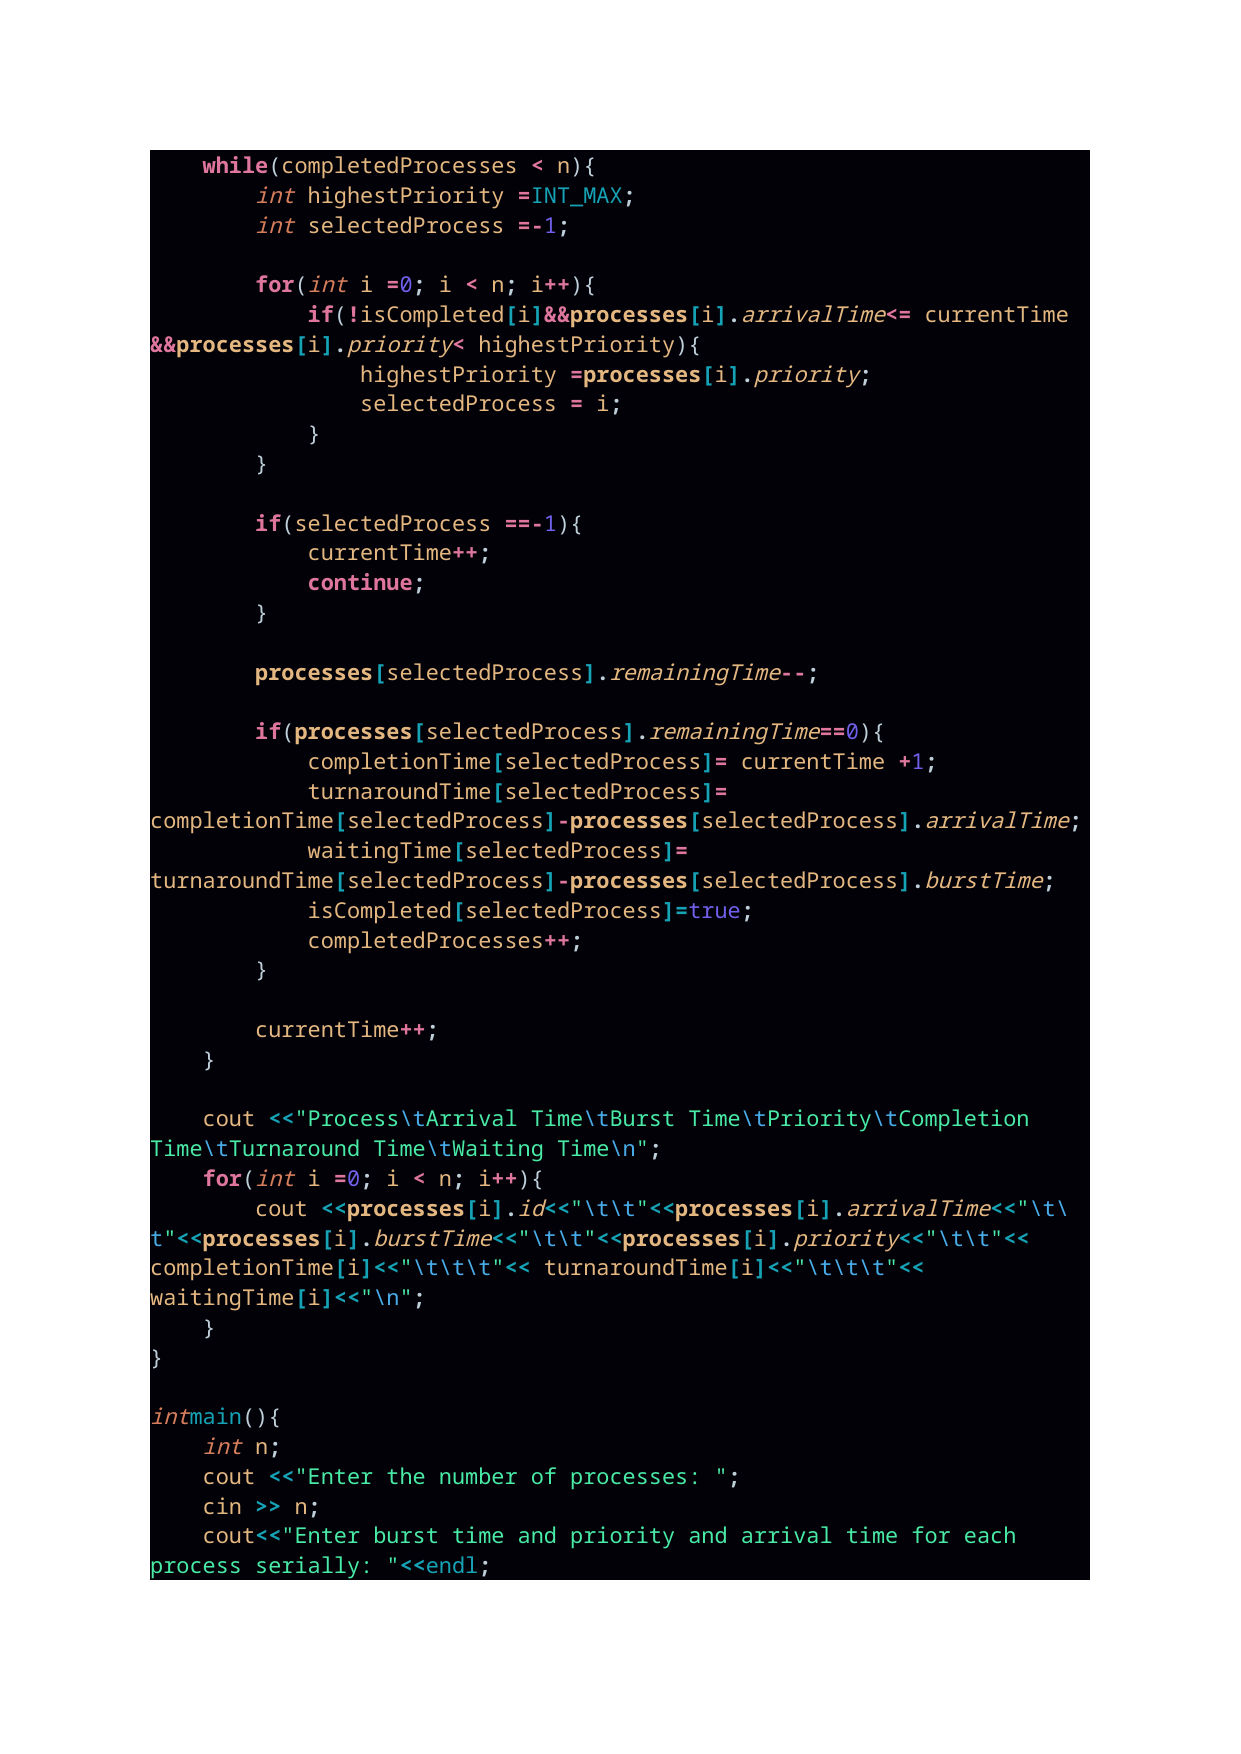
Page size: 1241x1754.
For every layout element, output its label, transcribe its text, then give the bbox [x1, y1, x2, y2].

text while(completedProcesses < n){ [150, 150, 1090, 180]
text } [150, 1342, 1090, 1371]
text } [150, 418, 1090, 448]
text highestPriority =processes[i].priority; [150, 358, 1090, 388]
text cout <<processes[i].id<<"\t\t"<<processes[i].arrivalTime<<"\t\t"<<processes[i].burstTime<<"\t\t"<<processes[i].priority<<"\t\t"<< completionTime[i]<<"\t\t\t"<< turnaroundTime[i]<<"\t\t\t"<< waitingTime[i]<<"\n"; [150, 1193, 1090, 1312]
text currentTime++; [150, 1014, 1090, 1044]
text isCompleted[selectedProcess]=true; [150, 895, 1090, 924]
text for(int i =0; i < n; i++){ [150, 1163, 1090, 1193]
text if(!isCompleted[i]&&processes[i].arrivalTime<= currentTime &&processes[i].priority< highestPriority){ [150, 299, 1090, 358]
text int n; [150, 1431, 1090, 1461]
text } [150, 1044, 1090, 1073]
text if(processes[selectedProcess].remainingTime==0){ [150, 716, 1090, 746]
text } [150, 1312, 1090, 1342]
text completedProcesses++; [150, 924, 1090, 954]
text intmain(){ [150, 1401, 1090, 1431]
text waitingTime[selectedProcess]= turnaroundTime[selectedProcess]-processes[selectedProcess].burstTime; [150, 835, 1090, 895]
text } [150, 448, 1090, 478]
text cin >> n; [150, 1491, 1090, 1520]
text cout <<"Process\tArrival Time\tBurst Time\tPriority\tCompletion Time\tTurnaround Time\tWaiting Time\n"; [150, 1103, 1090, 1163]
text for(int i =0; i < n; i++){ [150, 269, 1090, 299]
text cout<<"Enter burst time and priority and arrival time for each process serially: "<<endl; [150, 1520, 1090, 1580]
text int selectedProcess =-1; [150, 209, 1090, 239]
text if(selectedProcess ==-1){ [150, 507, 1090, 537]
text } [150, 597, 1090, 627]
text currentTime++; [150, 537, 1090, 567]
text processes[selectedProcess].remainingTime--; [150, 656, 1090, 686]
text int highestPriority =INT_MAX; [150, 180, 1090, 209]
text completionTime[selectedProcess]= currentTime +1; [150, 746, 1090, 776]
text cout <<"Enter the number of processes: "; [150, 1461, 1090, 1491]
text selectedProcess = i; [150, 388, 1090, 418]
text continue; [150, 567, 1090, 597]
text } [150, 954, 1090, 984]
text turnaroundTime[selectedProcess]= completionTime[selectedProcess]-processes[selectedProcess].arrivalTime; [150, 776, 1090, 835]
